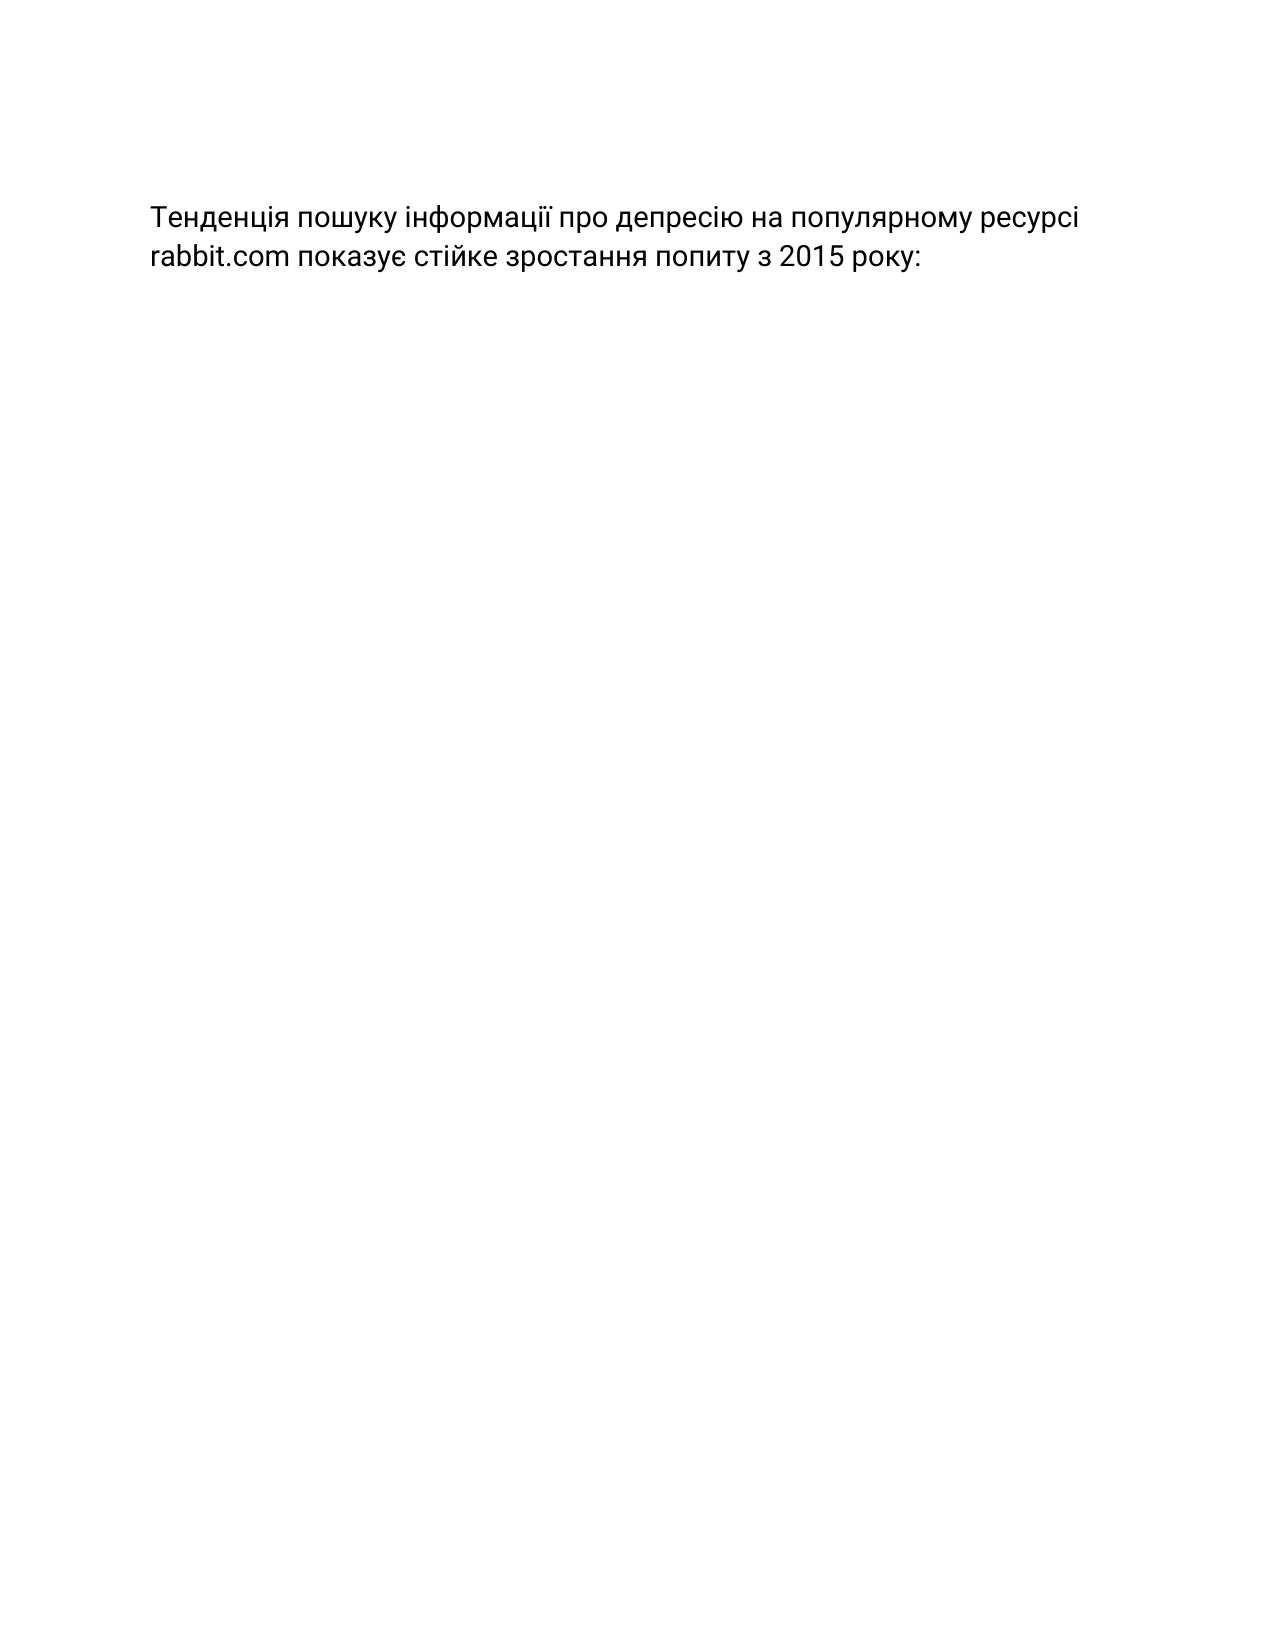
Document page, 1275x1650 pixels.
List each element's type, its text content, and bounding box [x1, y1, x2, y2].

text Тенденція пошуку інформації про депресію на популярному ресурсі rabbit.com показує стійке зростання попиту з 2015 року: [150, 201, 1125, 274]
